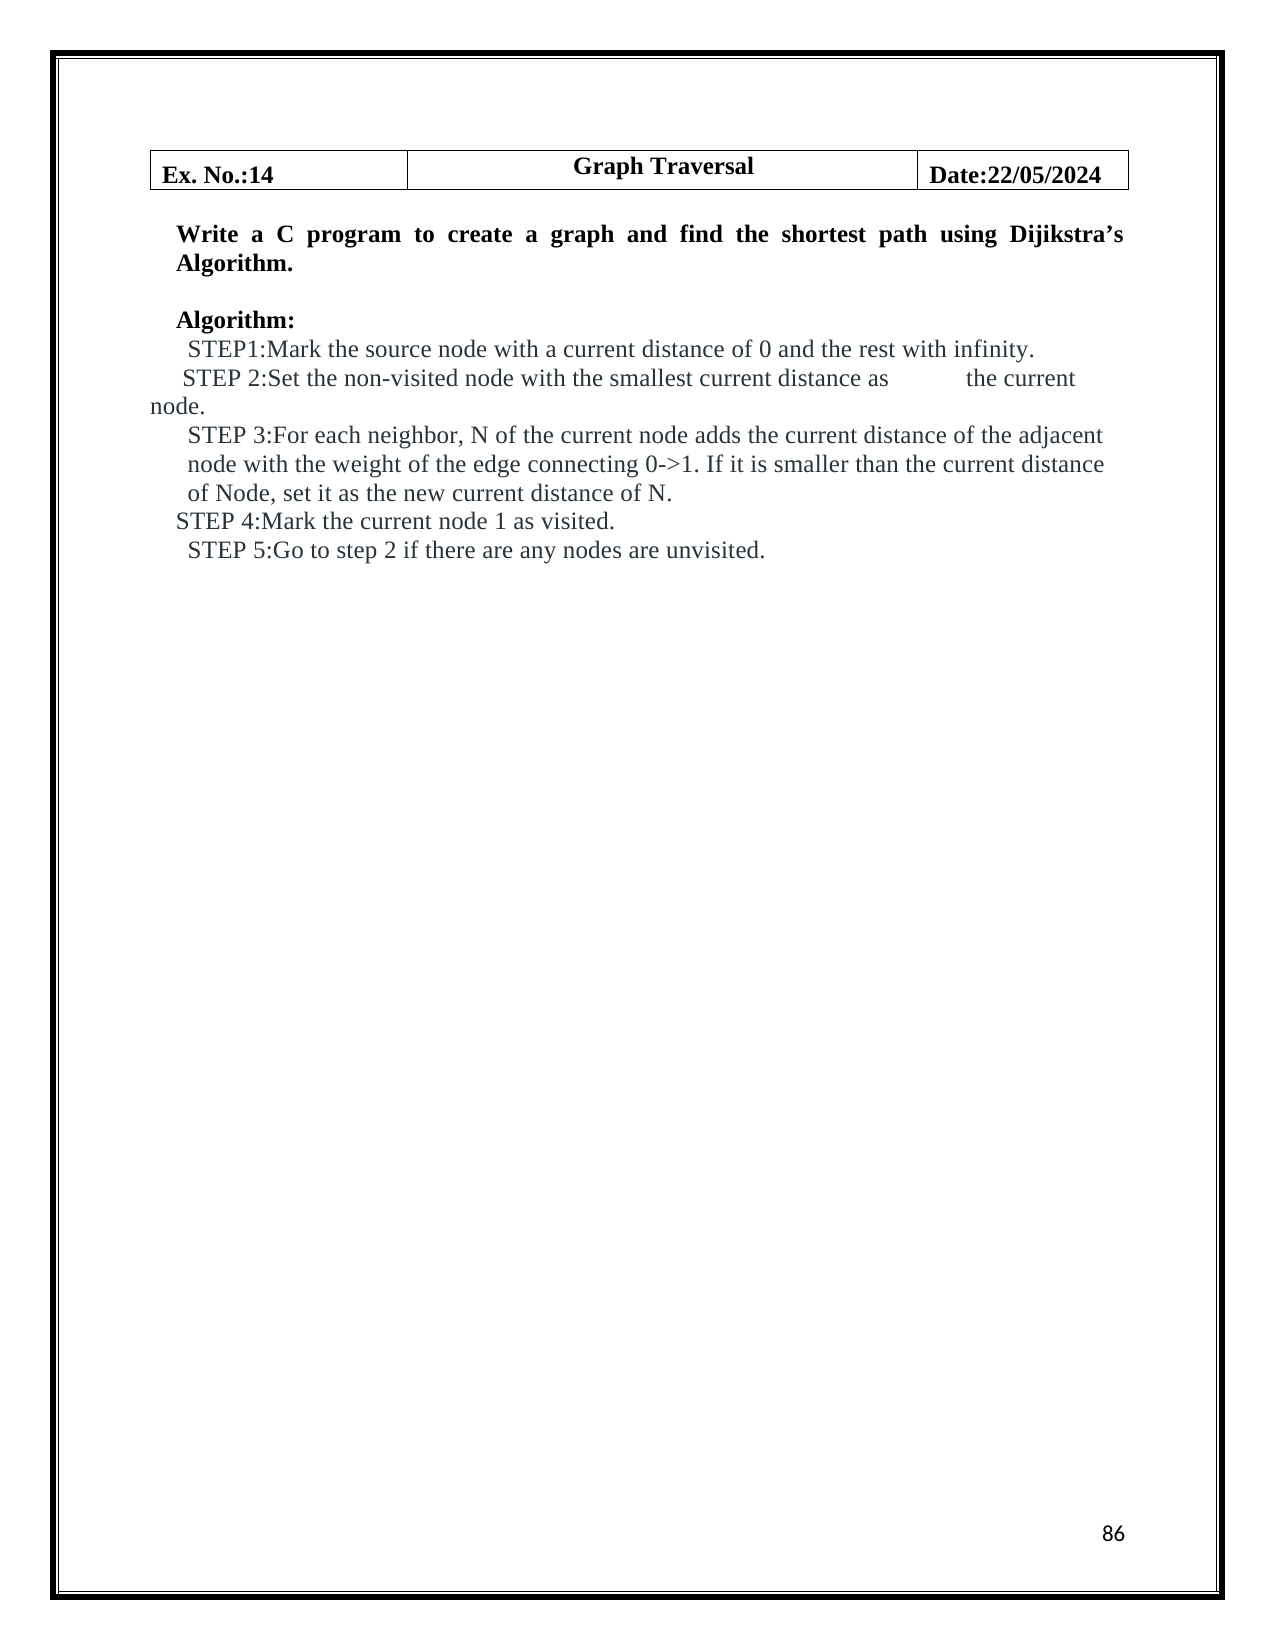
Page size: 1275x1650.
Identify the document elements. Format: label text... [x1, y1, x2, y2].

text STEP 3:For each neighbor, N of the current node adds the current distance of the adjacent node with the weight of the edge connecting 0->1. If it is smaller than the current distance of Node, set it as the new current distance of N. [187, 420, 1125, 506]
text Write a C program to create a graph and find the shortest path using Dijikstra’s Algorithm. [176, 219, 1125, 276]
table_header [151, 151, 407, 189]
text Algorithm: [176, 305, 1125, 334]
text STEP1:Mark the source node with a current distance of 0 and the rest with infinity. [187, 334, 1125, 363]
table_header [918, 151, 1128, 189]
text STEP 5:Go to step 2 if there are any nodes are unvisited. [187, 535, 1125, 564]
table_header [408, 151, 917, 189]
text STEP 4:Mark the current node 1 as visited. [150, 506, 1125, 535]
text STEP 2:Set the non-visited node with the smallest current distance as the current node. [150, 363, 1125, 420]
